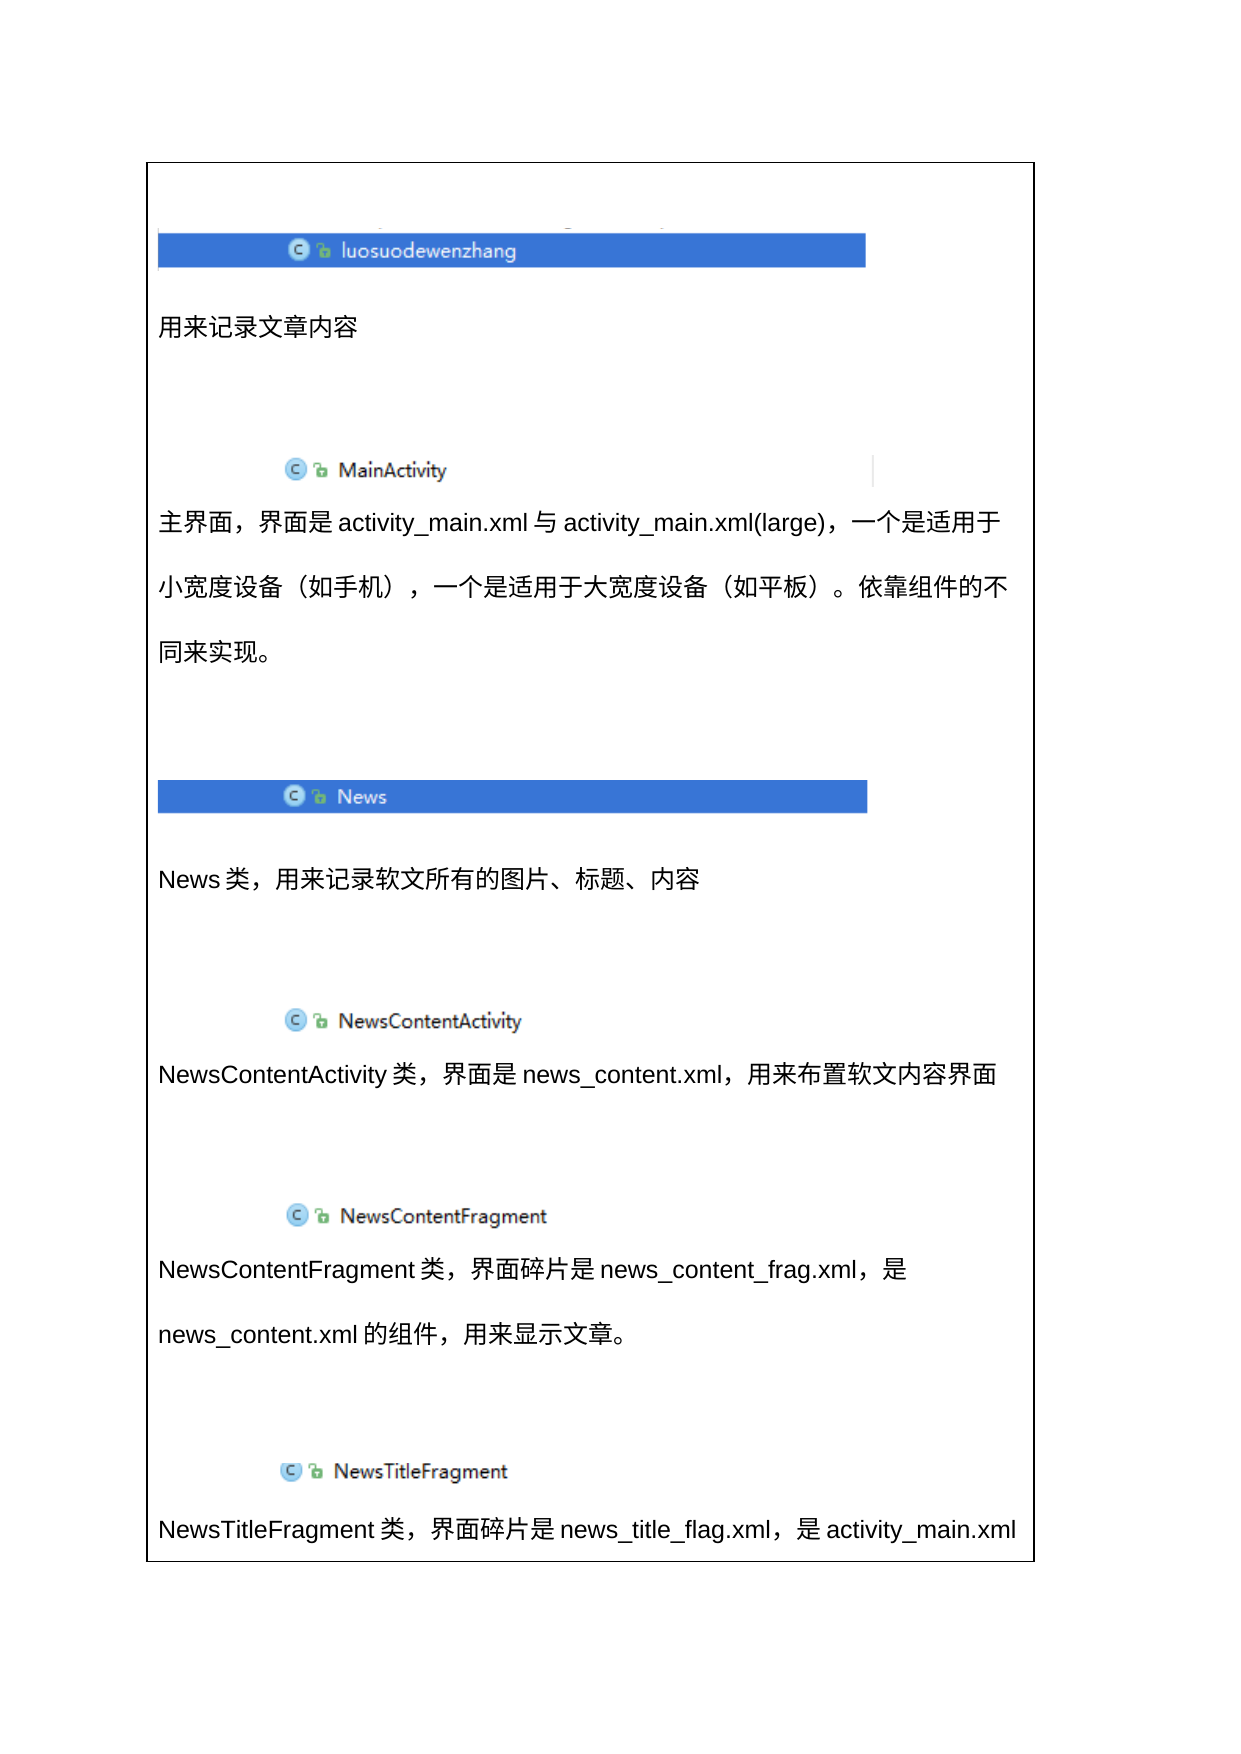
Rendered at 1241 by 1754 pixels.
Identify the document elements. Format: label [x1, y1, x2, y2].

picture [157, 1008, 869, 1040]
picture [157, 228, 866, 271]
picture [157, 780, 868, 815]
table_cell [148, 163, 1033, 1561]
picture [157, 1203, 871, 1235]
picture [157, 1463, 844, 1487]
picture [157, 455, 874, 487]
